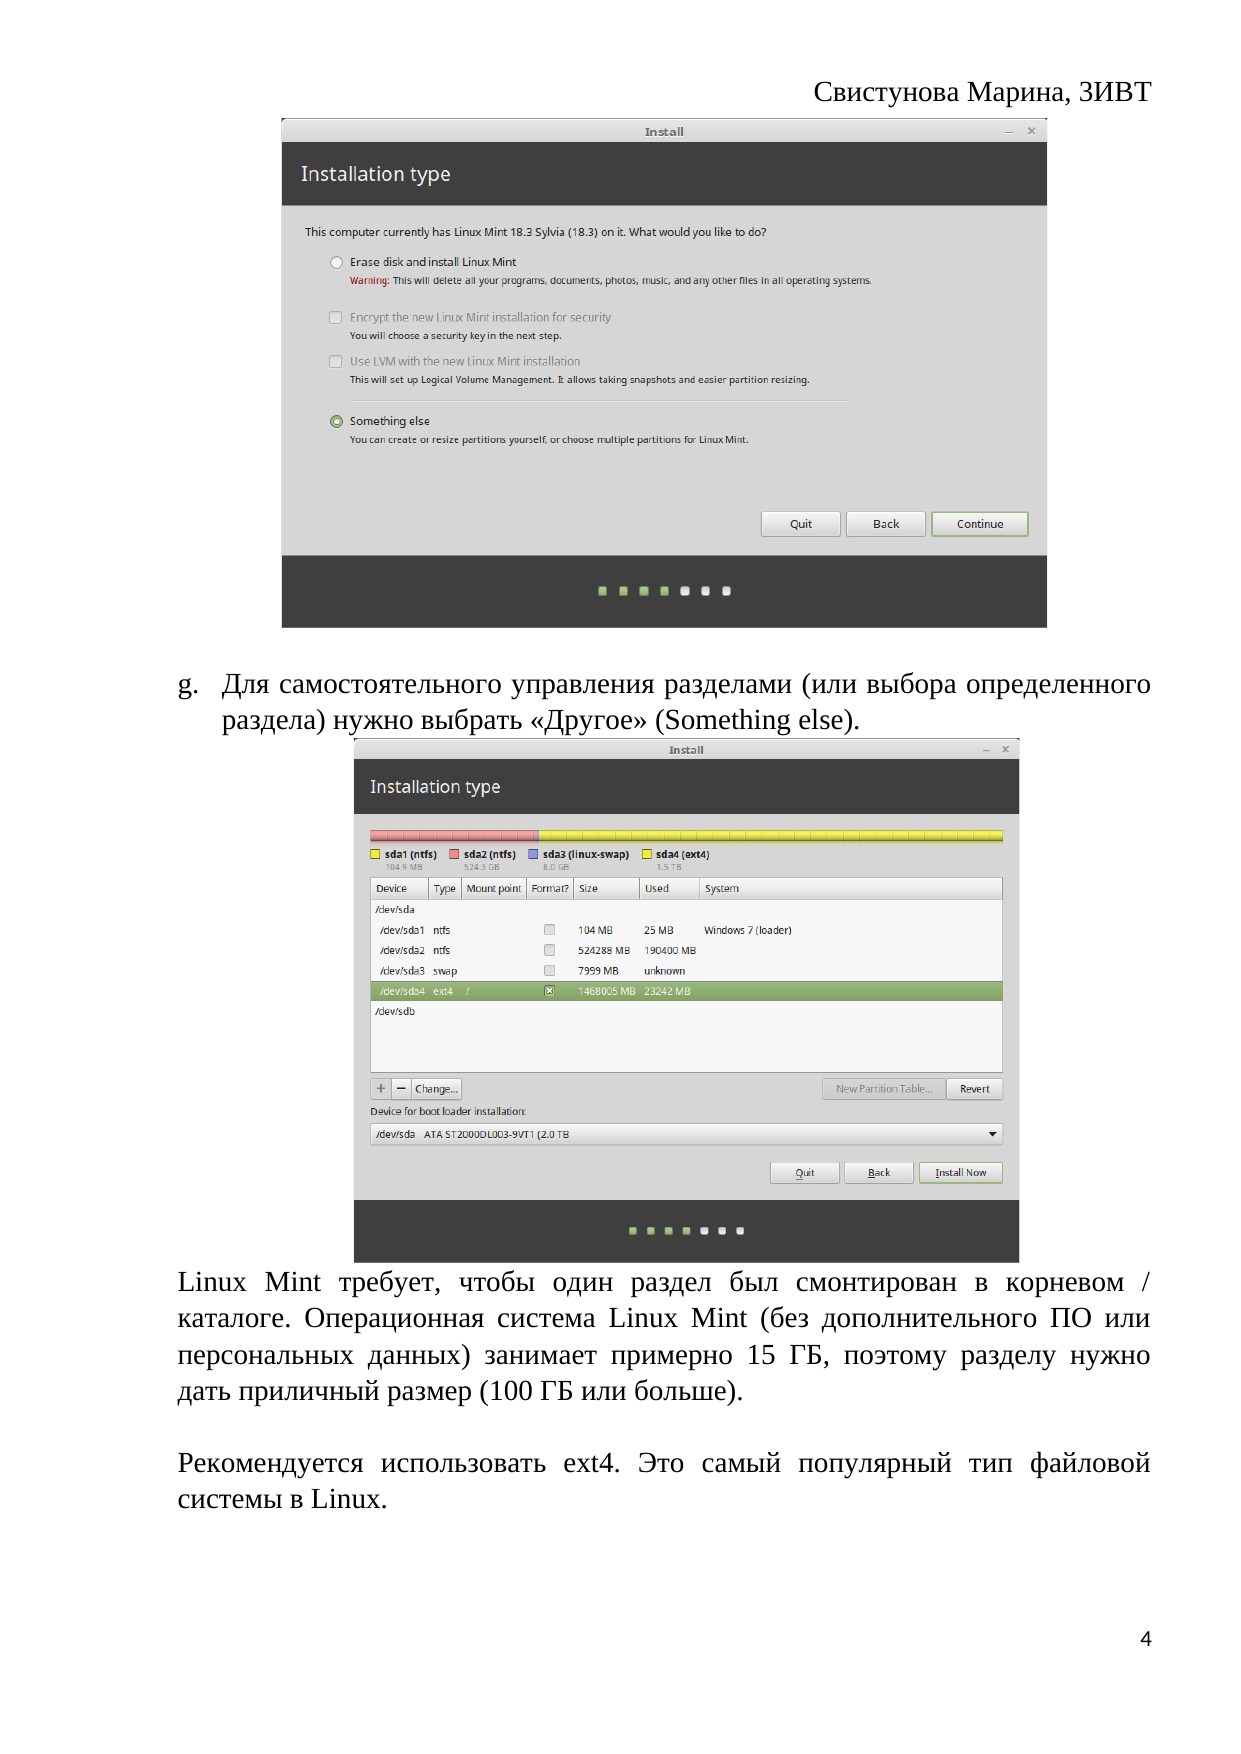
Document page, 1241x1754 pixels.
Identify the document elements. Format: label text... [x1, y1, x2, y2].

list Рекомендуется использовать ext4. Это самый популярный тип файловой системы в Linux. [177, 1445, 1152, 1515]
picture [353, 738, 1020, 1263]
picture [281, 118, 1048, 628]
list Для самостоятельного управления разделами (или выбора определенного раздела) нужно выбрать «Другое» (Something else). [177, 666, 1152, 736]
list Linux Mint требует, чтобы один раздел был смонтирован в корневом / каталоге. Операционная система Linux Mint (без дополнительного ПО или персональных данных) занимает примерно 15 ГБ, поэтому разделу нужно дать приличный размер (100 ГБ или больше). [177, 1264, 1152, 1406]
